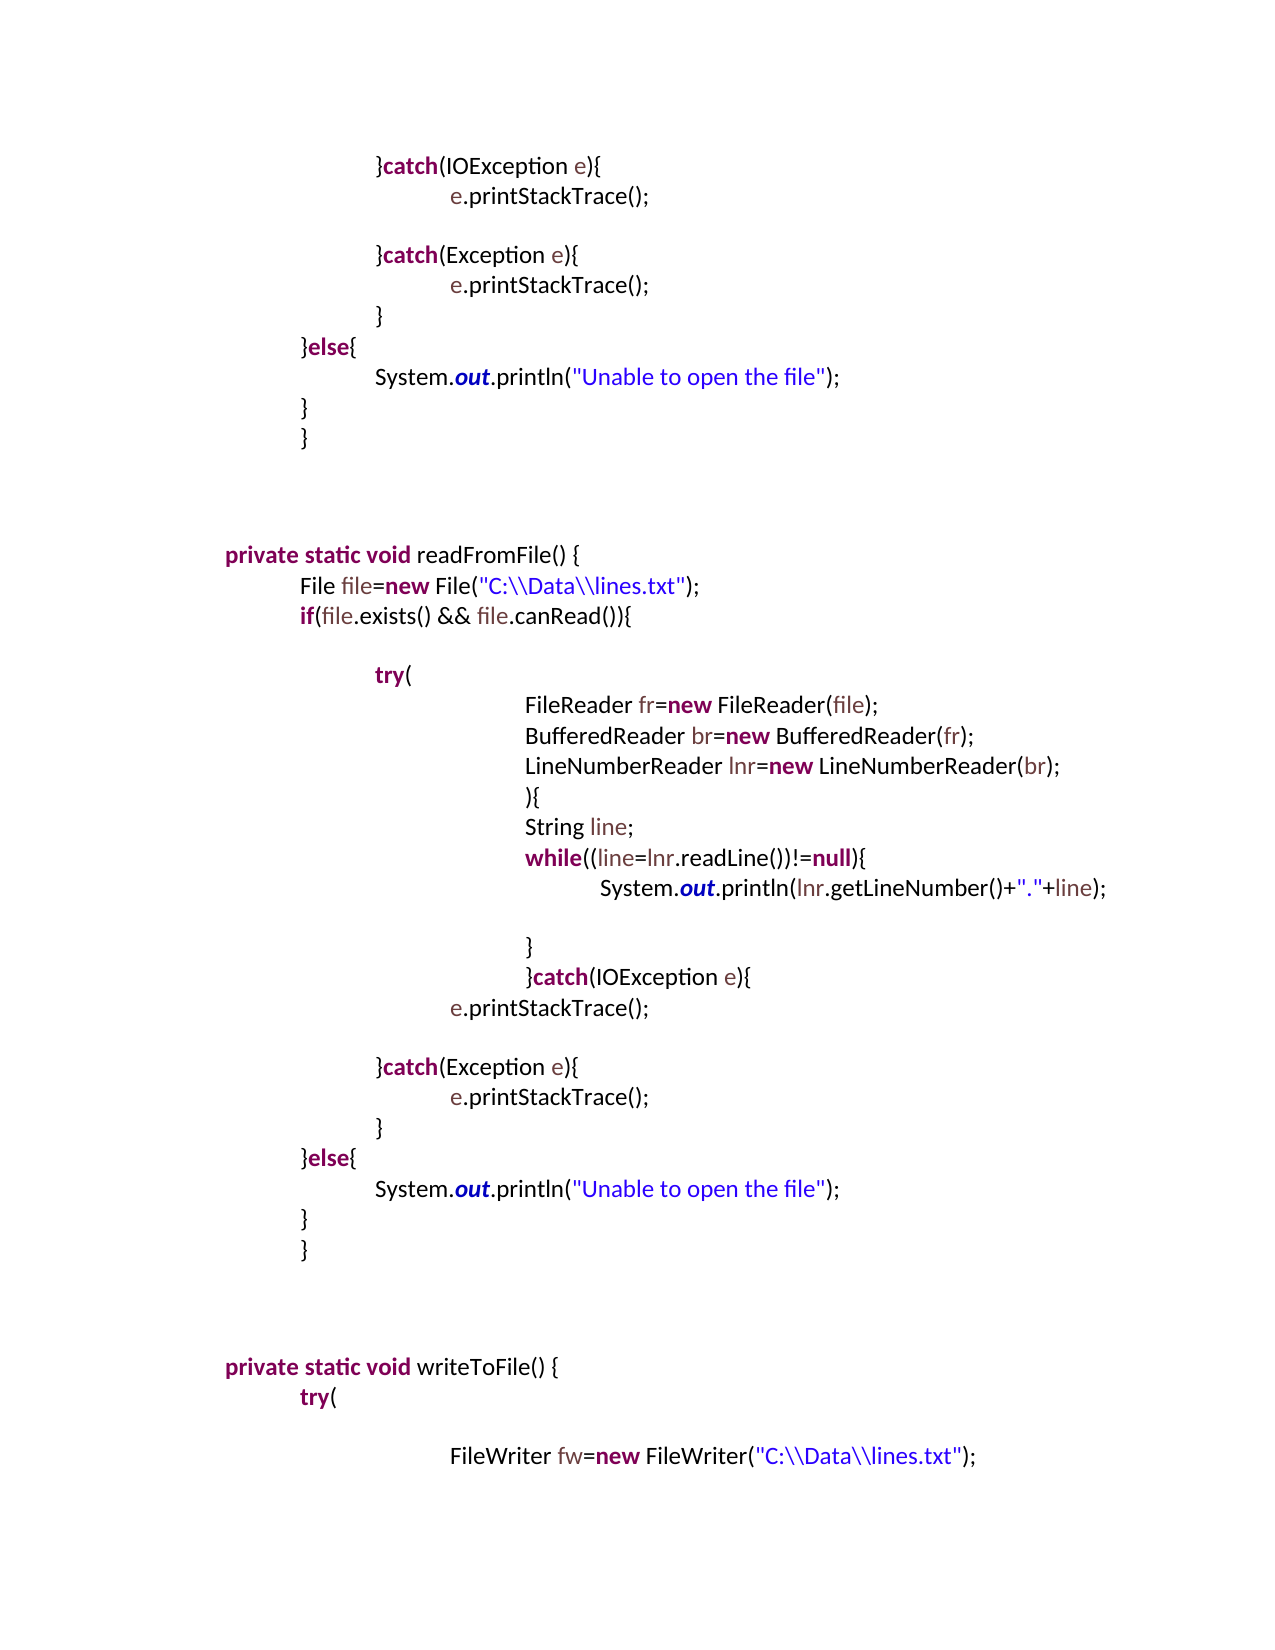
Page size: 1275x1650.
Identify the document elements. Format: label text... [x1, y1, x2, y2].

text ){ [150, 781, 1125, 811]
text }catch(IOException e){ [150, 962, 1125, 992]
text BufferedReader br=new BufferedReader(fr); [150, 720, 1125, 750]
text }else{ [150, 331, 1125, 361]
text File file=new File("C:\\Data\\lines.txt"); [150, 570, 1125, 600]
text FileWriter fw=new FileWriter("C:\\Data\\lines.txt"); [150, 1440, 1125, 1470]
text e.printStackTrace(); [150, 1081, 1125, 1112]
text }else{ [150, 1142, 1125, 1173]
text try( [150, 659, 1125, 689]
text } [150, 422, 1125, 453]
text while((line=lnr.readLine())!=null){ [150, 842, 1125, 872]
text e.printStackTrace(); [150, 269, 1125, 300]
text private static void readFromFile() { [150, 539, 1125, 570]
text }catch(IOException e){ [150, 150, 1125, 181]
text LineNumberReader lnr=new LineNumberReader(br); [150, 750, 1125, 781]
text }catch(Exception e){ [150, 239, 1125, 269]
text } [150, 931, 1125, 962]
text } [150, 300, 1125, 331]
text FileReader fr=new FileReader(file); [150, 689, 1125, 720]
text } [150, 1112, 1125, 1142]
text } [150, 1203, 1125, 1234]
text } [150, 392, 1125, 422]
text private static void writeToFile() { [150, 1351, 1125, 1381]
text System.out.println(lnr.getLineNumber()+"."+line); [150, 872, 1125, 903]
text String line; [150, 811, 1125, 842]
text } [150, 1234, 1125, 1264]
text e.printStackTrace(); [150, 992, 1125, 1023]
text if(file.exists() && file.canRead()){ [150, 600, 1125, 631]
text e.printStackTrace(); [150, 181, 1125, 211]
text System.out.println("Unable to open the file"); [150, 1173, 1125, 1203]
text }catch(Exception e){ [150, 1051, 1125, 1081]
text System.out.println("Unable to open the file"); [150, 361, 1125, 392]
text try( [150, 1381, 1125, 1412]
